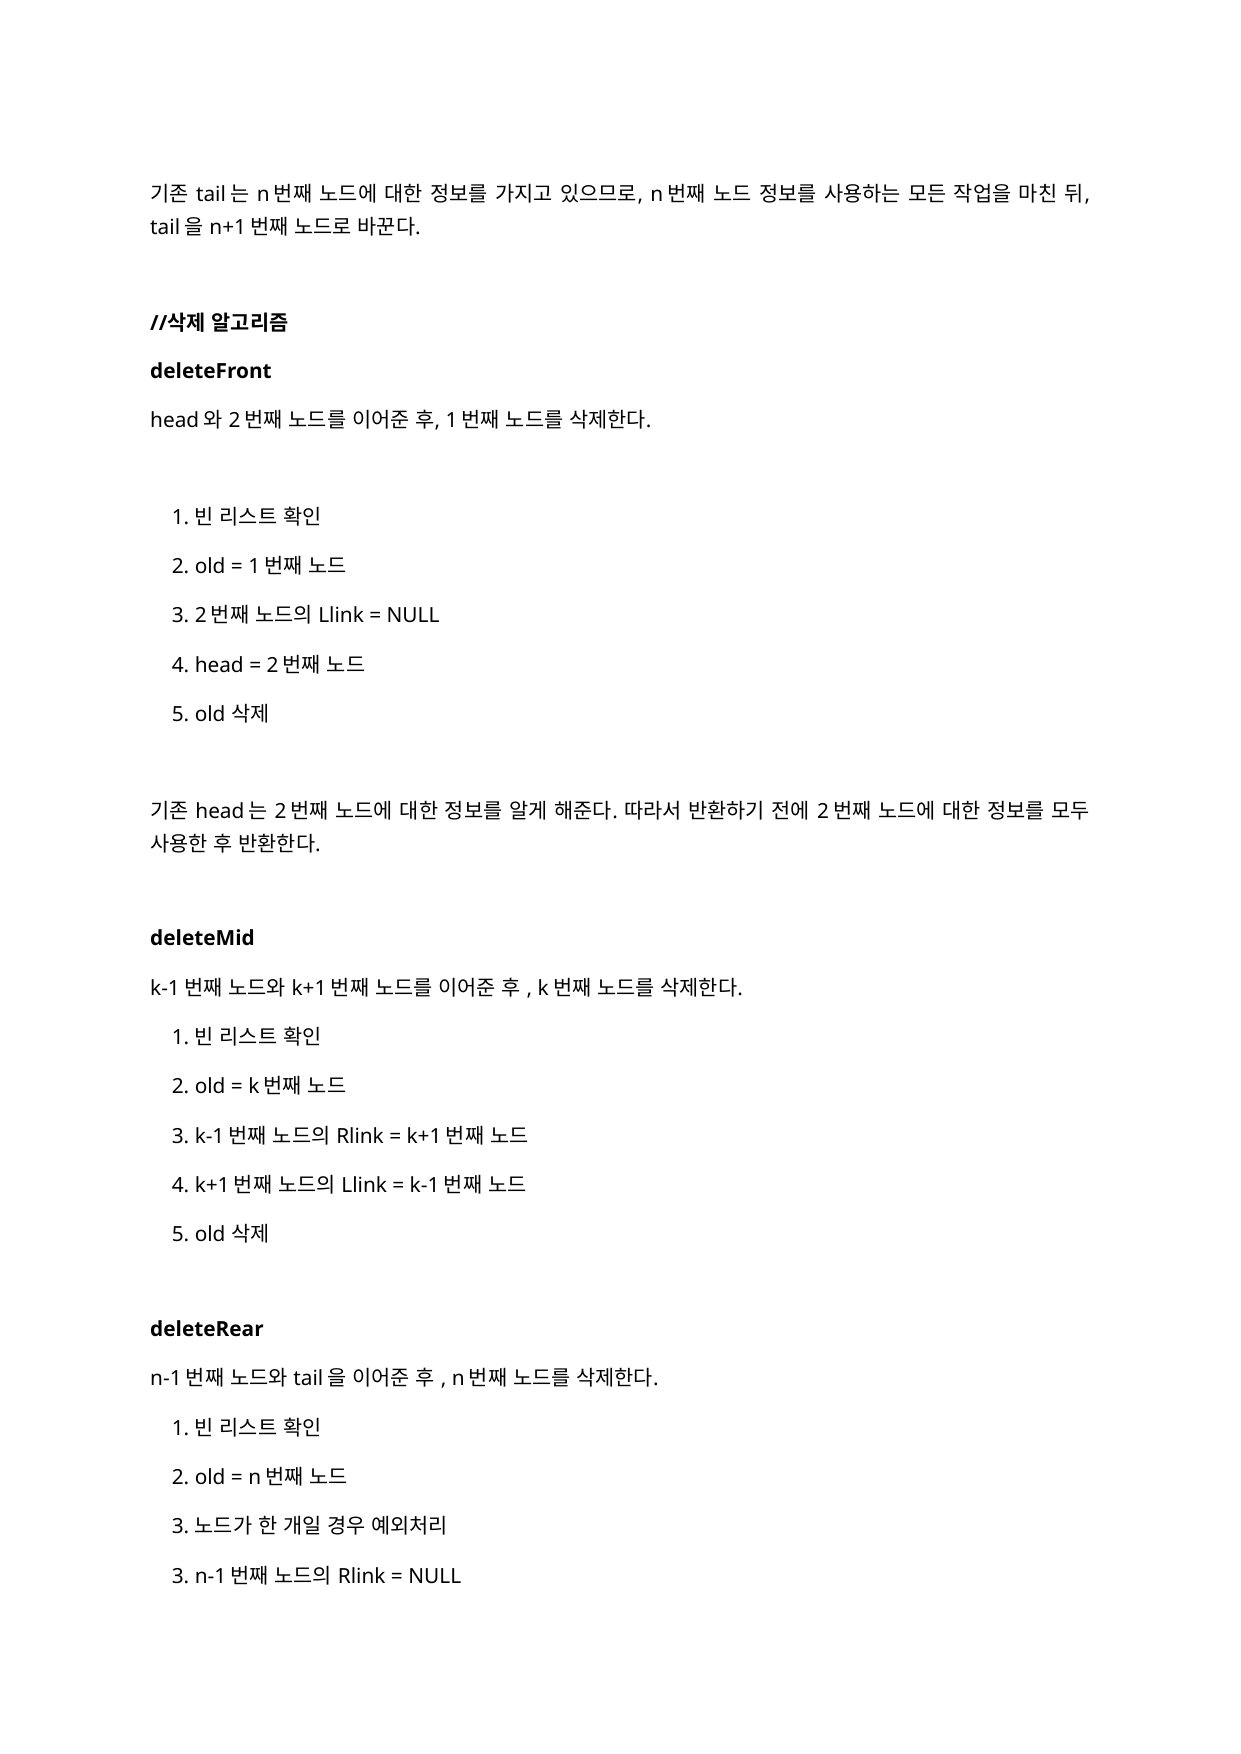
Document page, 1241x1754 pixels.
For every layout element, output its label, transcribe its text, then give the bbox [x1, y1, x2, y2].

text 2. old = k번째 노드 [150, 1069, 1090, 1100]
text head와 2번째 노드를 이어준 후, 1번째 노드를 삭제한다. [150, 403, 1090, 433]
text 4. k+1번째 노드의 Llink = k-1번째 노드 [150, 1168, 1090, 1198]
text 1. 빈 리스트 확인 [150, 500, 1090, 530]
text 5. old 삭제 [150, 1218, 1090, 1248]
text deleteFront [150, 356, 1090, 384]
text //삭제 알고리즘 [150, 307, 1090, 337]
text 3. 노드가 한 개일 경우 예외처리 [150, 1510, 1090, 1540]
text 4. head = 2번째 노드 [150, 648, 1090, 678]
text deleteMid [150, 923, 1090, 952]
text 5. old 삭제 [150, 697, 1090, 728]
text 1. 빈 리스트 확인 [150, 1020, 1090, 1050]
text n-1번째 노드와 tail을 이어준 후 , n번째 노드를 삭제한다. [150, 1362, 1090, 1392]
text deleteRear [150, 1314, 1090, 1343]
text 3. k-1번째 노드의 Rlink = k+1번째 노드 [150, 1119, 1090, 1149]
text 1. 빈 리스트 확인 [150, 1411, 1090, 1441]
text 기존 head는 2번째 노드에 대한 정보를 알게 해준다. 따라서 반환하기 전에 2번째 노드에 대한 정보를 모두 사용한 후 반환한다. [150, 794, 1090, 857]
text 3. 2번째 노드의 Llink = NULL [150, 599, 1090, 629]
text 2. old = n번째 노드 [150, 1460, 1090, 1491]
text 2. old = 1번째 노드 [150, 549, 1090, 579]
text k-1번째 노드와 k+1번째 노드를 이어준 후 , k번째 노드를 삭제한다. [150, 971, 1090, 1001]
text 기존 tail는 n번째 노드에 대한 정보를 가지고 있으므로, n번째 노드 정보를 사용하는 모든 작업을 마친 뒤, tail을 n+1번째 노드로 바꾼다. [150, 177, 1090, 240]
text 3. n-1번째 노드의 Rlink = NULL [150, 1559, 1090, 1589]
